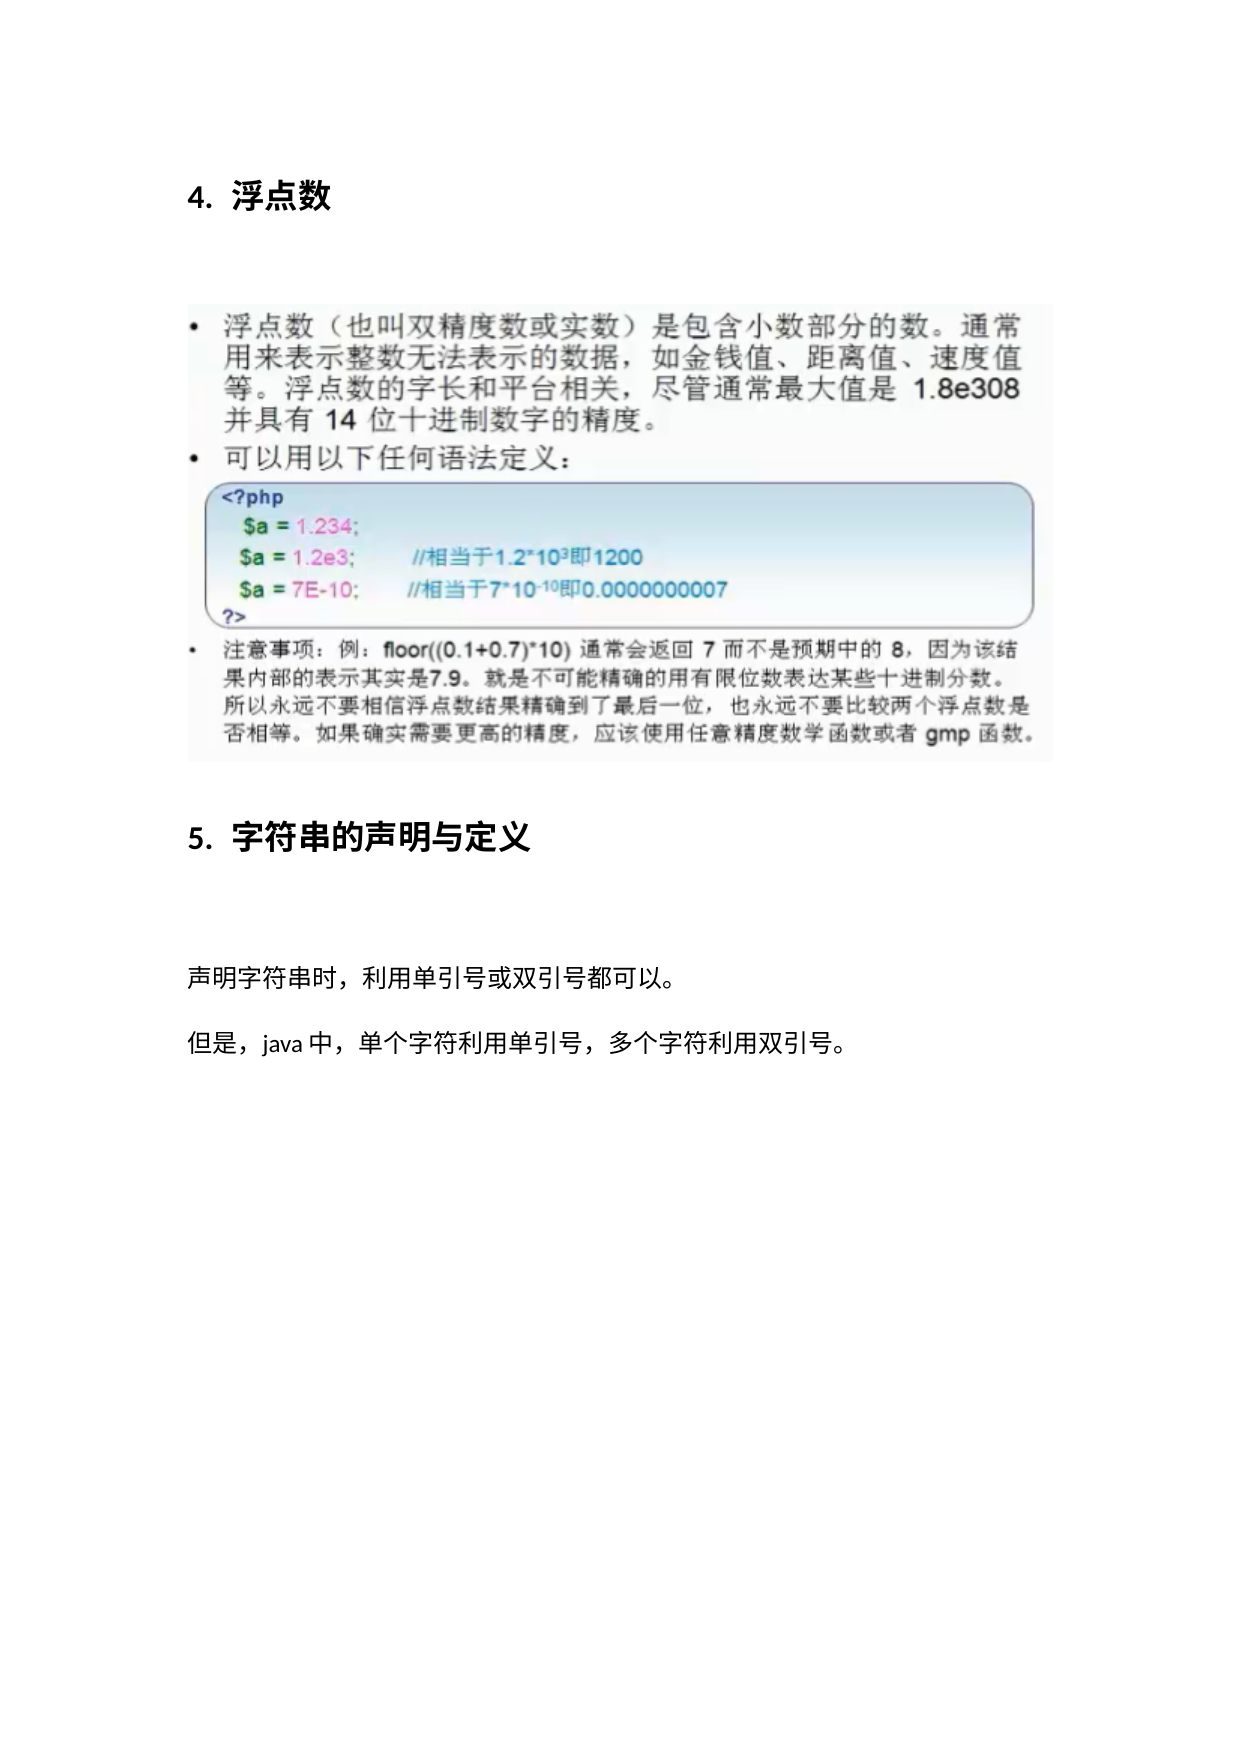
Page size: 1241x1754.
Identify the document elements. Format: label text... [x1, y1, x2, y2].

text 声明字符串时，利用单引号或双引号都可以。 [187, 944, 1053, 1009]
subtitle 浮点数 [187, 162, 1053, 227]
text 但是，java中，单个字符利用单引号，多个字符利用双引号。 [187, 1009, 1053, 1074]
picture [187, 304, 1053, 762]
subtitle 字符串的声明与定义 [187, 802, 1053, 867]
